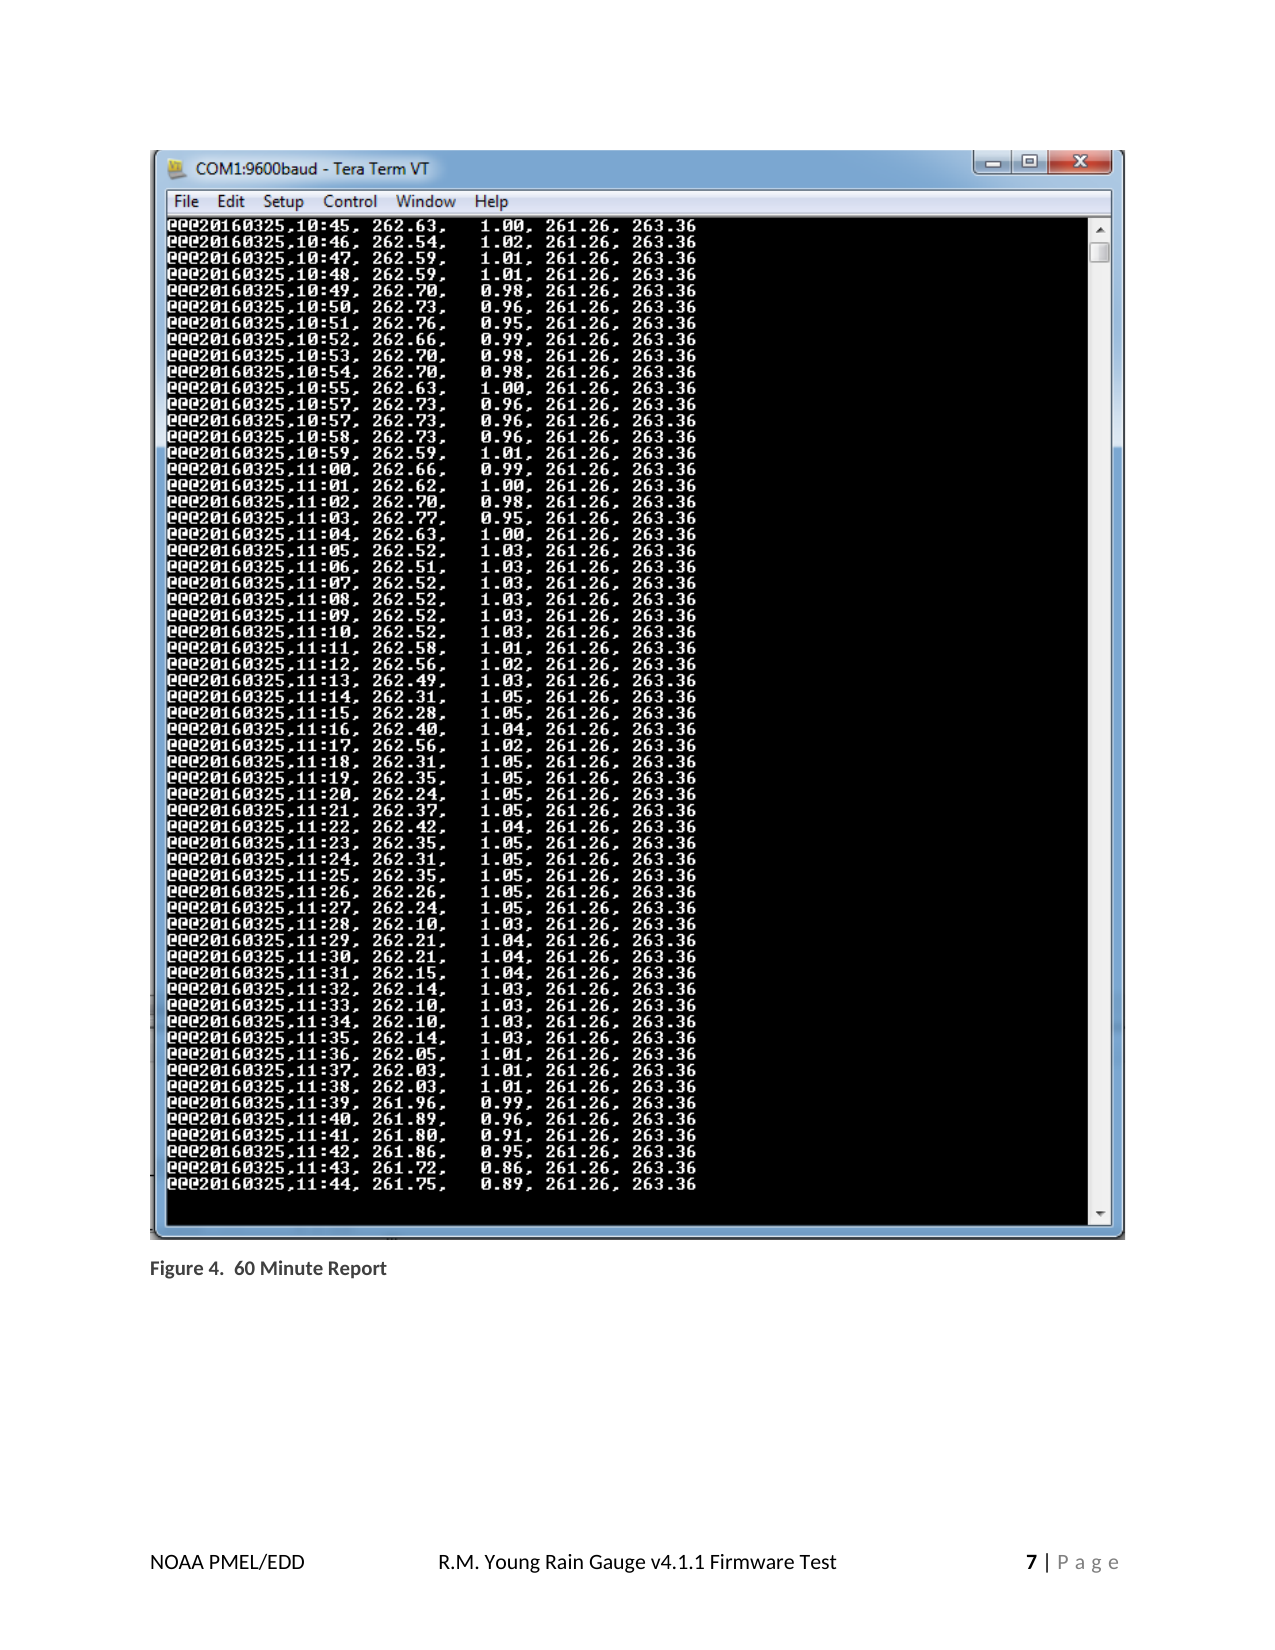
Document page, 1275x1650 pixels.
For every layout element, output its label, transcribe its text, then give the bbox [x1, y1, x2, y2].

picture [150, 150, 1125, 1240]
text Figure 4. 60 Minute Report [150, 1255, 1125, 1280]
